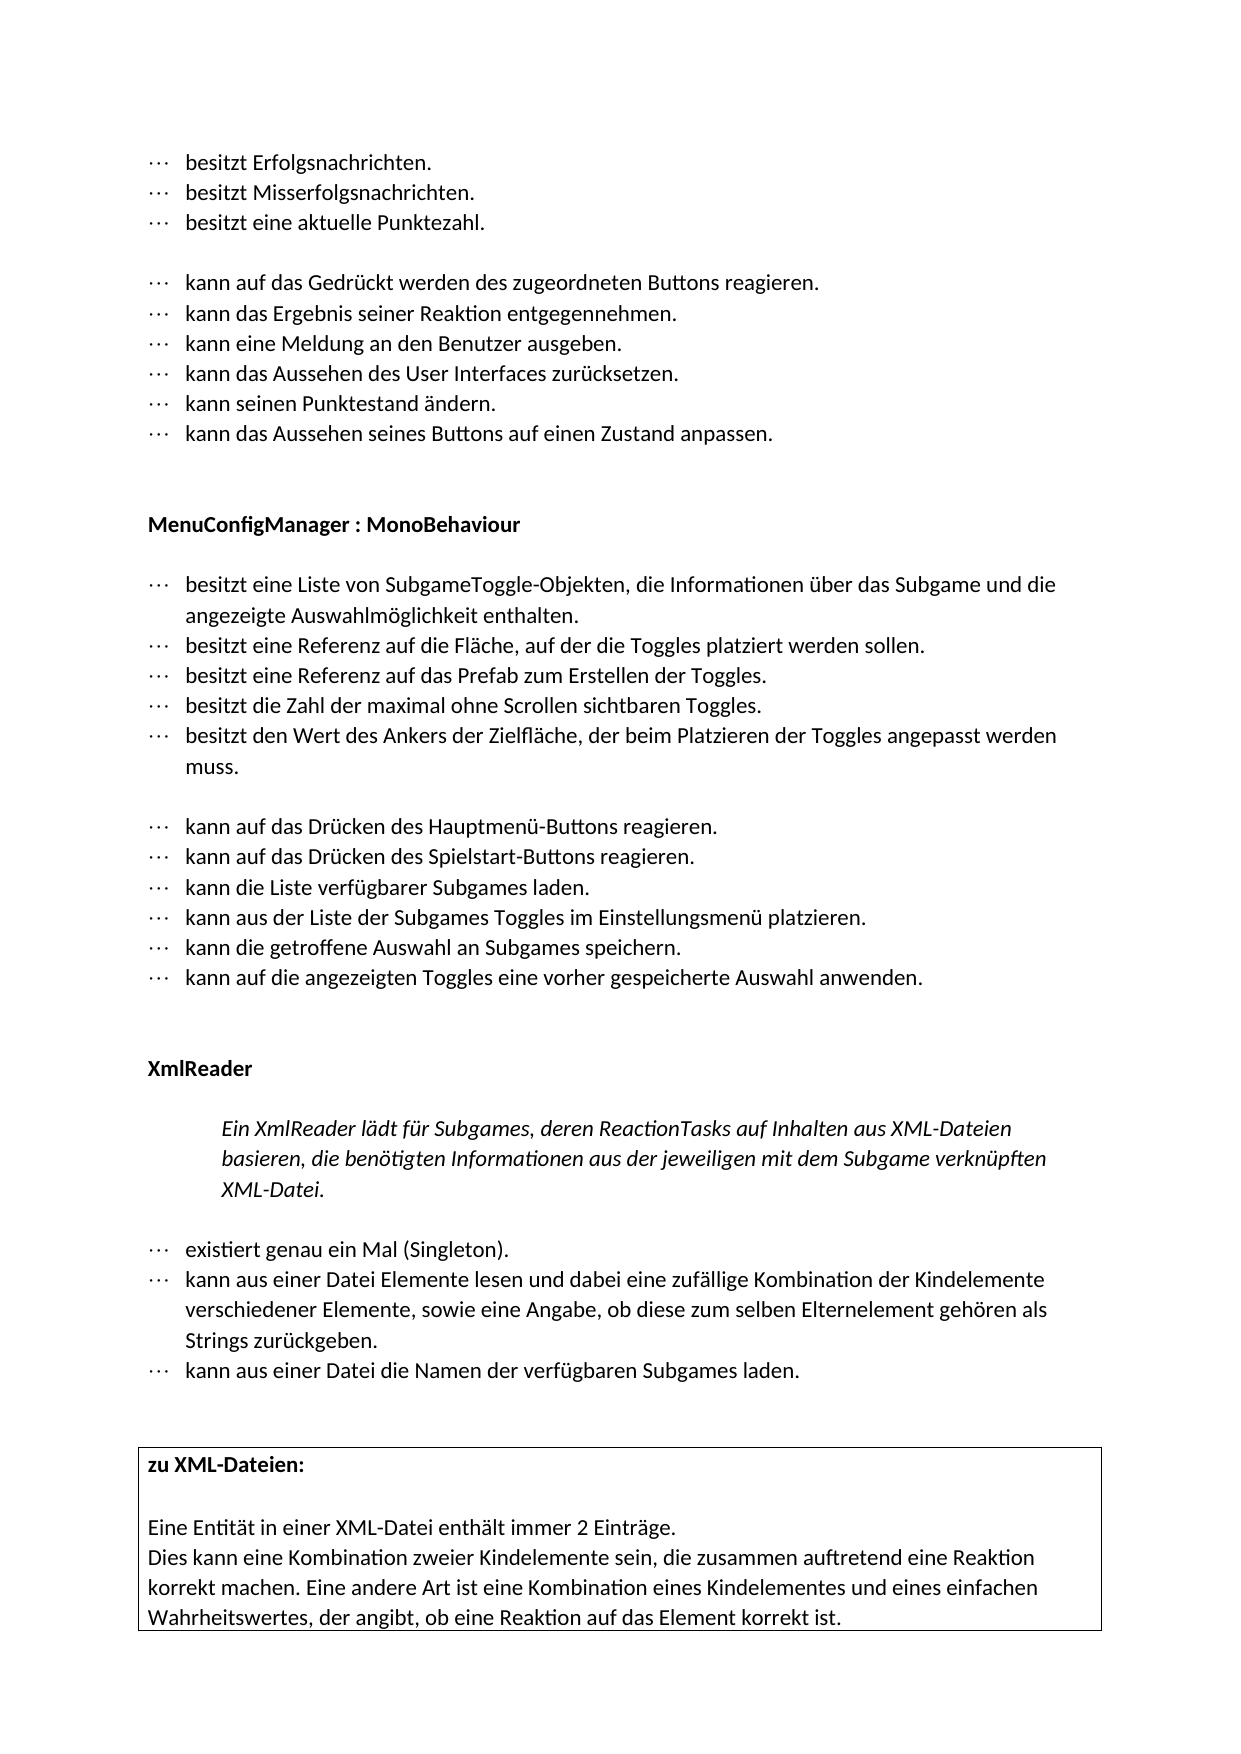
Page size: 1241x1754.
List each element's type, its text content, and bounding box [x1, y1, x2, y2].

list besitzt die Zahl der maximal ohne Scrollen sichtbaren Toggles. [148, 691, 1093, 719]
list kann aus einer Datei die Namen der verfügbaren Subgames laden. [148, 1356, 1093, 1384]
text zu XML-Dateien: [139, 1448, 1101, 1478]
list kann die getroffene Auswahl an Subgames speichern. [148, 933, 1093, 961]
list besitzt eine aktuelle Punktezahl. [148, 208, 1093, 236]
list besitzt eine Liste von SubgameToggle-Objekten, die Informationen über das Subgame und die angezeigte Auswahlmöglichkeit enthalten. [148, 571, 1093, 629]
list kann eine Meldung an den Benutzer ausgeben. [148, 329, 1093, 357]
list kann auf das Drücken des Spielstart-Buttons reagieren. [148, 842, 1093, 870]
list kann das Aussehen seines Buttons auf einen Zustand anpassen. [148, 419, 1093, 447]
list kann das Ergebnis seiner Reaktion entgegennehmen. [148, 299, 1093, 327]
text XmlReader [148, 1054, 1093, 1082]
text Eine Entität in einer XML-Datei enthält immer 2 Einträge. [139, 1510, 1101, 1540]
list kann auf die angezeigten Toggles eine vorher gespeicherte Auswahl anwenden. [148, 963, 1093, 991]
list kann auf das Gedrückt werden des zugeordneten Buttons reagieren. [148, 268, 1093, 296]
list kann auf das Drücken des Hauptmenü-Buttons reagieren. [148, 812, 1093, 840]
list besitzt eine Referenz auf das Prefab zum Erstellen der Toggles. [148, 661, 1093, 689]
list kann aus einer Datei Elemente lesen und dabei eine zufällige Kombination der Kindelemente verschiedener Elemente, sowie eine Angabe, ob diese zum selben Elternelement gehören als Strings zurückgeben. [148, 1265, 1093, 1354]
text Ein XmlReader lädt für Subgames, deren ReactionTasks auf Inhalten aus XML-Dateien basieren, die benötigten Informationen aus der jeweiligen mit dem Subgame verknüpften XML-Datei. [221, 1114, 1093, 1203]
list kann seinen Punktestand ändern. [148, 389, 1093, 417]
list besitzt Erfolgsnachrichten. [148, 148, 1093, 176]
list existiert genau ein Mal (Singleton). [148, 1235, 1093, 1263]
list kann aus der Liste der Subgames Toggles im Einstellungsmenü platzieren. [148, 903, 1093, 931]
list kann die Liste verfügbarer Subgames laden. [148, 873, 1093, 901]
text MenuConfigManager : MonoBehaviour [148, 510, 1093, 538]
list besitzt eine Referenz auf die Fläche, auf der die Toggles platziert werden sollen. [148, 631, 1093, 659]
list besitzt den Wert des Ankers der Zielfläche, der beim Platzieren der Toggles angepasst werden muss. [148, 722, 1093, 780]
list besitzt Misserfolgsnachrichten. [148, 178, 1093, 206]
list kann das Aussehen des User Interfaces zurücksetzen. [148, 359, 1093, 387]
